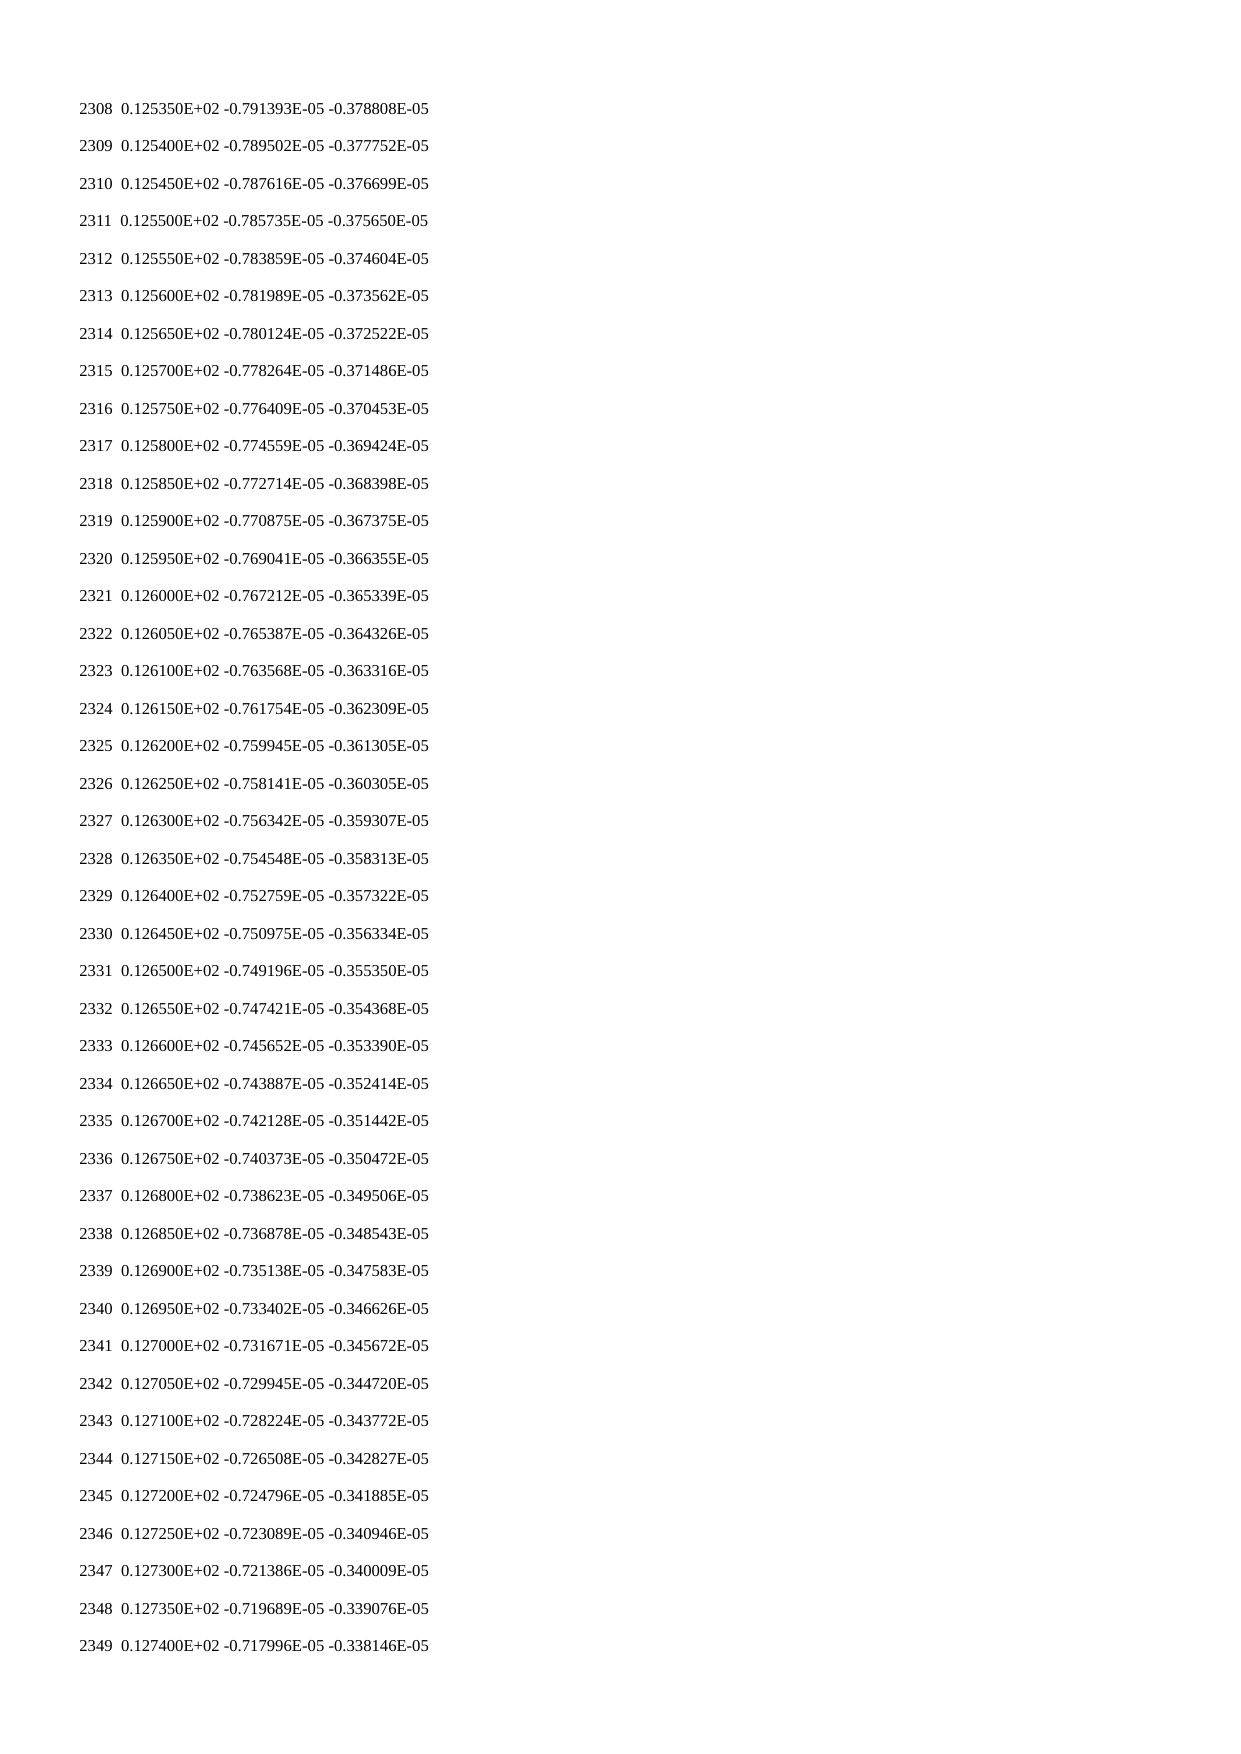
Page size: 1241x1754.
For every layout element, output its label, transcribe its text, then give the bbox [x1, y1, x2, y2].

text 2343 0.127100E+02 -0.728224E-05 -0.343772E-05 [75, 1402, 1165, 1439]
text 2320 0.125950E+02 -0.769041E-05 -0.366355E-05 [75, 539, 1165, 577]
text 2347 0.127300E+02 -0.721386E-05 -0.340009E-05 [75, 1552, 1165, 1589]
text 2321 0.126000E+02 -0.767212E-05 -0.365339E-05 [75, 577, 1165, 614]
text 2327 0.126300E+02 -0.756342E-05 -0.359307E-05 [75, 802, 1165, 839]
text 2331 0.126500E+02 -0.749196E-05 -0.355350E-05 [75, 952, 1165, 989]
text 2311 0.125500E+02 -0.785735E-05 -0.375650E-05 [75, 202, 1165, 239]
text 2332 0.126550E+02 -0.747421E-05 -0.354368E-05 [75, 989, 1165, 1027]
text 2315 0.125700E+02 -0.778264E-05 -0.371486E-05 [75, 352, 1165, 389]
text 2336 0.126750E+02 -0.740373E-05 -0.350472E-05 [75, 1139, 1165, 1177]
text 2309 0.125400E+02 -0.789502E-05 -0.377752E-05 [75, 127, 1165, 164]
text 2329 0.126400E+02 -0.752759E-05 -0.357322E-05 [75, 877, 1165, 914]
text 2312 0.125550E+02 -0.783859E-05 -0.374604E-05 [75, 239, 1165, 277]
text 2328 0.126350E+02 -0.754548E-05 -0.358313E-05 [75, 839, 1165, 877]
text 2322 0.126050E+02 -0.765387E-05 -0.364326E-05 [75, 614, 1165, 652]
text 2314 0.125650E+02 -0.780124E-05 -0.372522E-05 [75, 314, 1165, 352]
text 2341 0.127000E+02 -0.731671E-05 -0.345672E-05 [75, 1327, 1165, 1364]
text 2344 0.127150E+02 -0.726508E-05 -0.342827E-05 [75, 1439, 1165, 1477]
text 2334 0.126650E+02 -0.743887E-05 -0.352414E-05 [75, 1064, 1165, 1102]
text 2316 0.125750E+02 -0.776409E-05 -0.370453E-05 [75, 389, 1165, 427]
text 2345 0.127200E+02 -0.724796E-05 -0.341885E-05 [75, 1477, 1165, 1514]
text 2348 0.127350E+02 -0.719689E-05 -0.339076E-05 [75, 1589, 1165, 1627]
text 2330 0.126450E+02 -0.750975E-05 -0.356334E-05 [75, 914, 1165, 952]
text 2342 0.127050E+02 -0.729945E-05 -0.344720E-05 [75, 1364, 1165, 1402]
text 2349 0.127400E+02 -0.717996E-05 -0.338146E-05 [75, 1627, 1165, 1664]
text 2313 0.125600E+02 -0.781989E-05 -0.373562E-05 [75, 277, 1165, 314]
text 2333 0.126600E+02 -0.745652E-05 -0.353390E-05 [75, 1027, 1165, 1064]
text 2335 0.126700E+02 -0.742128E-05 -0.351442E-05 [75, 1102, 1165, 1139]
text 2324 0.126150E+02 -0.761754E-05 -0.362309E-05 [75, 689, 1165, 727]
text 2346 0.127250E+02 -0.723089E-05 -0.340946E-05 [75, 1514, 1165, 1552]
text 2325 0.126200E+02 -0.759945E-05 -0.361305E-05 [75, 727, 1165, 764]
text 2339 0.126900E+02 -0.735138E-05 -0.347583E-05 [75, 1252, 1165, 1289]
text 2338 0.126850E+02 -0.736878E-05 -0.348543E-05 [75, 1214, 1165, 1252]
text 2319 0.125900E+02 -0.770875E-05 -0.367375E-05 [75, 502, 1165, 539]
text 2308 0.125350E+02 -0.791393E-05 -0.378808E-05 [75, 89, 1165, 127]
text 2337 0.126800E+02 -0.738623E-05 -0.349506E-05 [75, 1177, 1165, 1214]
text 2326 0.126250E+02 -0.758141E-05 -0.360305E-05 [75, 764, 1165, 802]
text 2317 0.125800E+02 -0.774559E-05 -0.369424E-05 [75, 427, 1165, 464]
text 2323 0.126100E+02 -0.763568E-05 -0.363316E-05 [75, 652, 1165, 689]
text 2318 0.125850E+02 -0.772714E-05 -0.368398E-05 [75, 464, 1165, 502]
text 2340 0.126950E+02 -0.733402E-05 -0.346626E-05 [75, 1289, 1165, 1327]
text 2310 0.125450E+02 -0.787616E-05 -0.376699E-05 [75, 164, 1165, 202]
